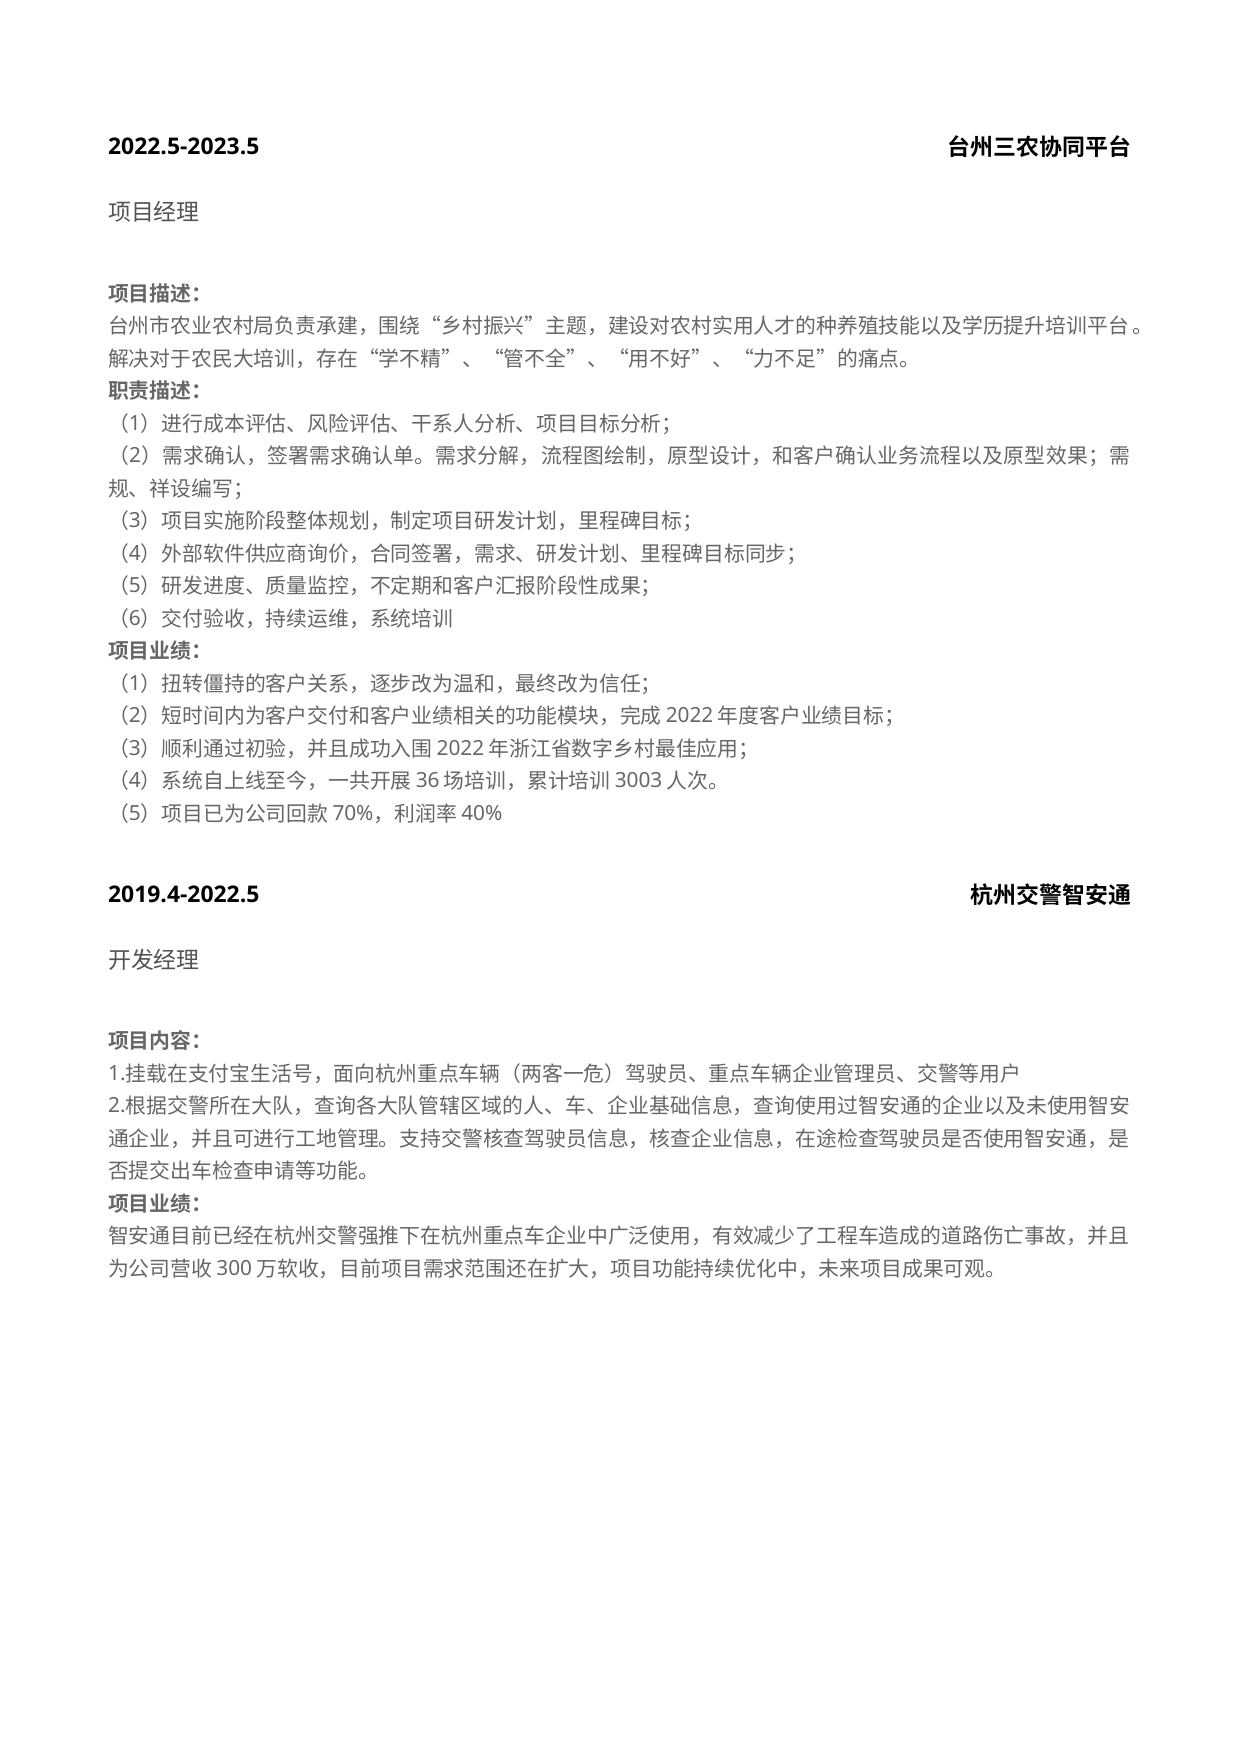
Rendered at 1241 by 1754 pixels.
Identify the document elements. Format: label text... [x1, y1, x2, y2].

text 2.根据交警所在大队，查询各大队管辖区域的人、车、企业基础信息，查询使用过智安通的企业以及未使用智安通企业，并且可进行工地管理。支持交警核查驾驶员信息，核查企业信息，在途检查驾驶员是否使用智安通，是否提交出车检查申请等功能。 [108, 1088, 1132, 1186]
text （2）短时间内为客户交付和客户业绩相关的功能模块，完成2022年度客户业绩目标； [108, 698, 1132, 731]
text （5）项目已为公司回款70%，利润率40% [108, 796, 1132, 828]
text 项目业绩： [108, 1186, 1132, 1218]
text （4）外部软件供应商询价，合同签署，需求、研发计划、里程碑目标同步； [108, 536, 1132, 568]
text （1）扭转僵持的客户关系，逐步改为温和，最终改为信任； [108, 666, 1132, 698]
text （6）交付验收，持续运维，系统培训 [108, 601, 1132, 633]
text 开发经理 [108, 926, 1168, 991]
text 台州市农业农村局负责承建，围绕“乡村振兴”主题，建设对农村实用人才的种养殖技能以及学历提升培训平台。解决对于农民大培训，存在“学不精”、“管不全”、“用不好”、“力不足”的痛点。 [108, 308, 1132, 373]
text 智安通目前已经在杭州交警强推下在杭州重点车企业中广泛使用，有效减少了工程车造成的道路伤亡事故，并且为公司营收300万软收，目前项目需求范围还在扩大，项目功能持续优化中，未来项目成果可观。 [108, 1218, 1132, 1283]
text 2022.5-2023.5 台州三农协同平台 [108, 113, 1168, 178]
text （4）系统自上线至今，一共开展36场培训，累计培训3003人次。 [108, 763, 1132, 796]
text 项目内容： [108, 1023, 1132, 1056]
text 职责描述： [108, 373, 1132, 406]
text （3）顺利通过初验，并且成功入围2022年浙江省数字乡村最佳应用； [108, 731, 1132, 763]
text （1）进行成本评估、风险评估、干系人分析、项目目标分析； [108, 406, 1132, 438]
text （3）项目实施阶段整体规划，制定项目研发计划，里程碑目标； [108, 503, 1132, 536]
text 2019.4-2022.5 杭州交警智安通 [108, 861, 1168, 926]
text （5）研发进度、质量监控，不定期和客户汇报阶段性成果； [108, 568, 1132, 601]
text （2）需求确认，签署需求确认单。需求分解，流程图绘制，原型设计，和客户确认业务流程以及原型效果；需规、祥设编写； [108, 438, 1132, 503]
text 项目描述： [108, 276, 1132, 308]
text 项目经理 [108, 178, 1168, 243]
text 项目业绩： [108, 633, 1132, 666]
text 1.挂载在支付宝生活号，面向杭州重点车辆（两客一危）驾驶员、重点车辆企业管理员、交警等用户 [108, 1056, 1132, 1088]
